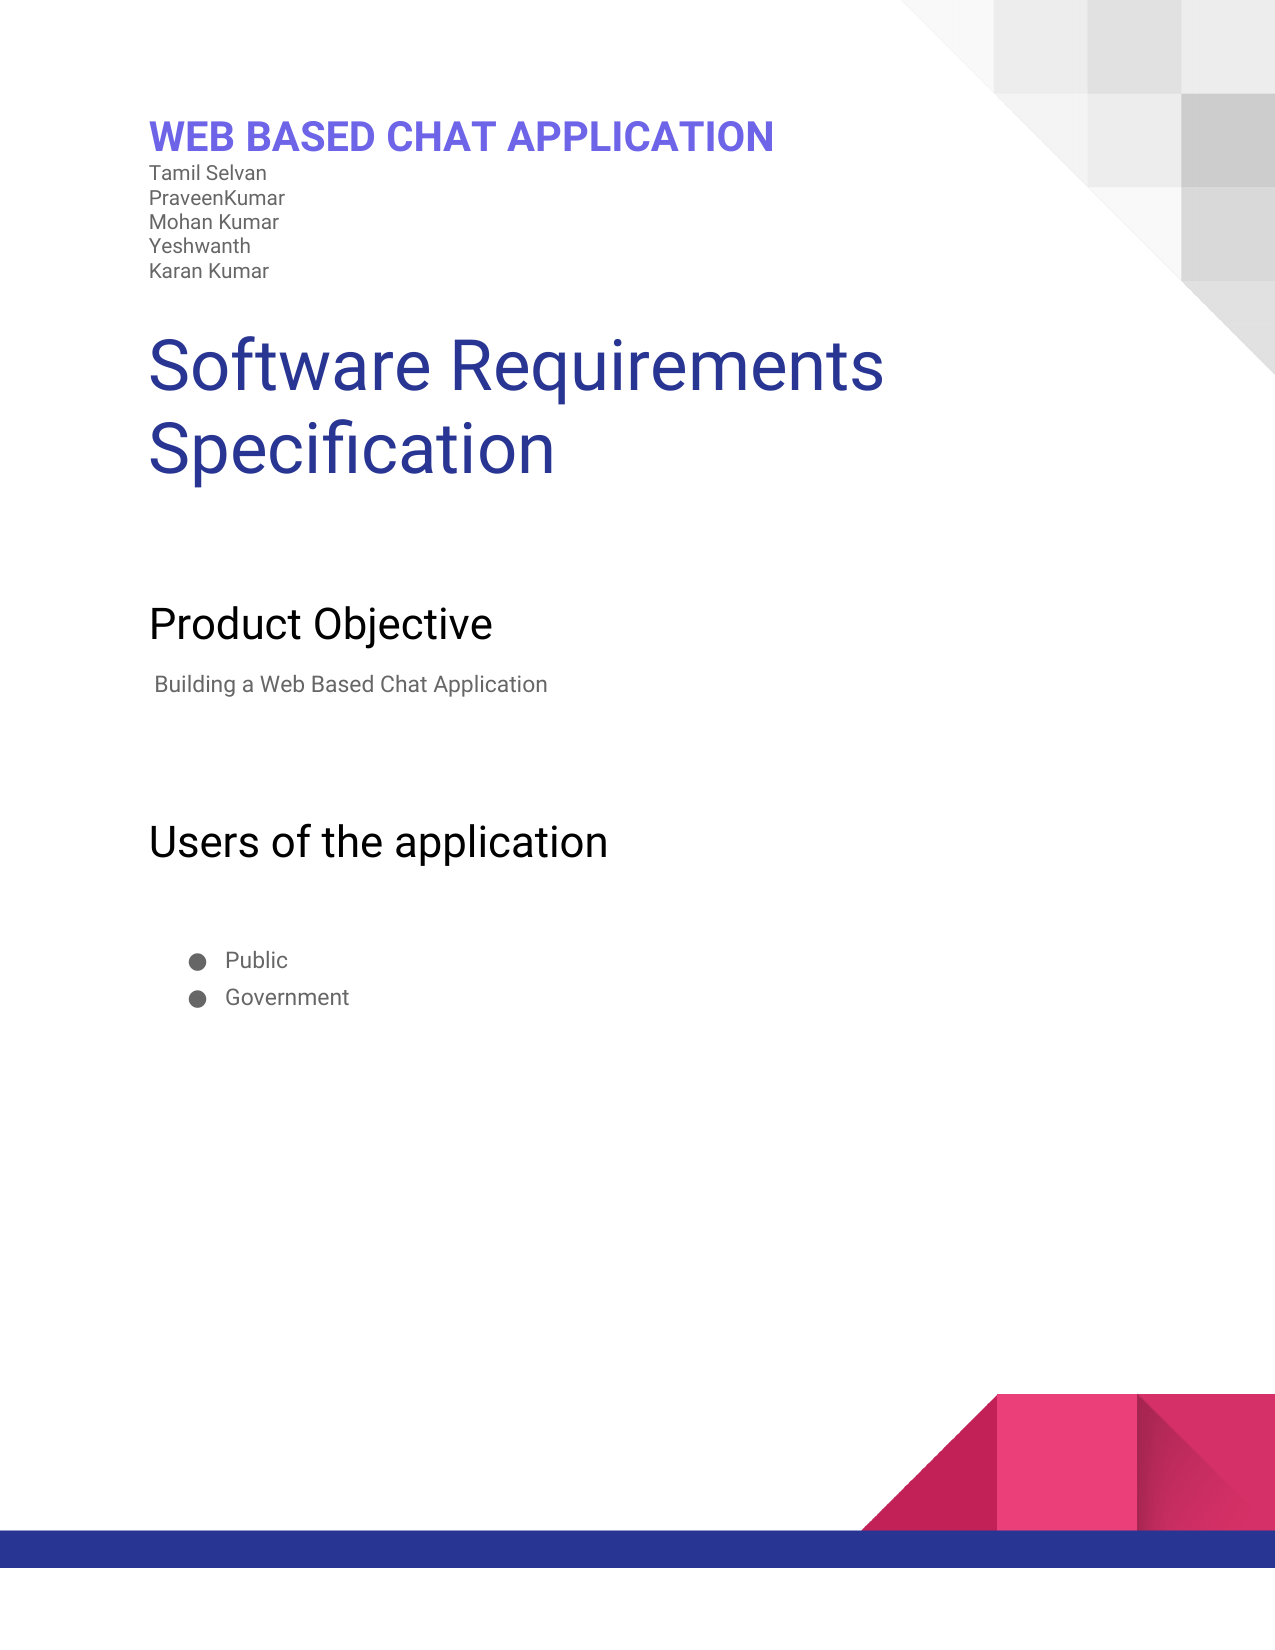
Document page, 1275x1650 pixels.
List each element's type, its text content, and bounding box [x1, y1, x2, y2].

text Tamil Selvan [148, 161, 1125, 186]
text Building a Web Based Chat Application [148, 671, 1125, 698]
list Public [187, 947, 1125, 974]
text Yeshwanth [148, 234, 1125, 259]
picture [0, 1392, 1275, 1568]
text Mohan Kumar [148, 210, 1125, 234]
text WEB BASED CHAT APPLICATION [148, 112, 1125, 161]
subtitle Users of the application [148, 817, 1125, 868]
picture [900, 0, 1275, 375]
list Government [187, 984, 1125, 1011]
subtitle Product Objective [148, 599, 1125, 650]
title Software Requirements Specification [148, 325, 1125, 491]
text PraveenKumar [148, 186, 1125, 210]
text Karan Kumar [148, 259, 1125, 283]
